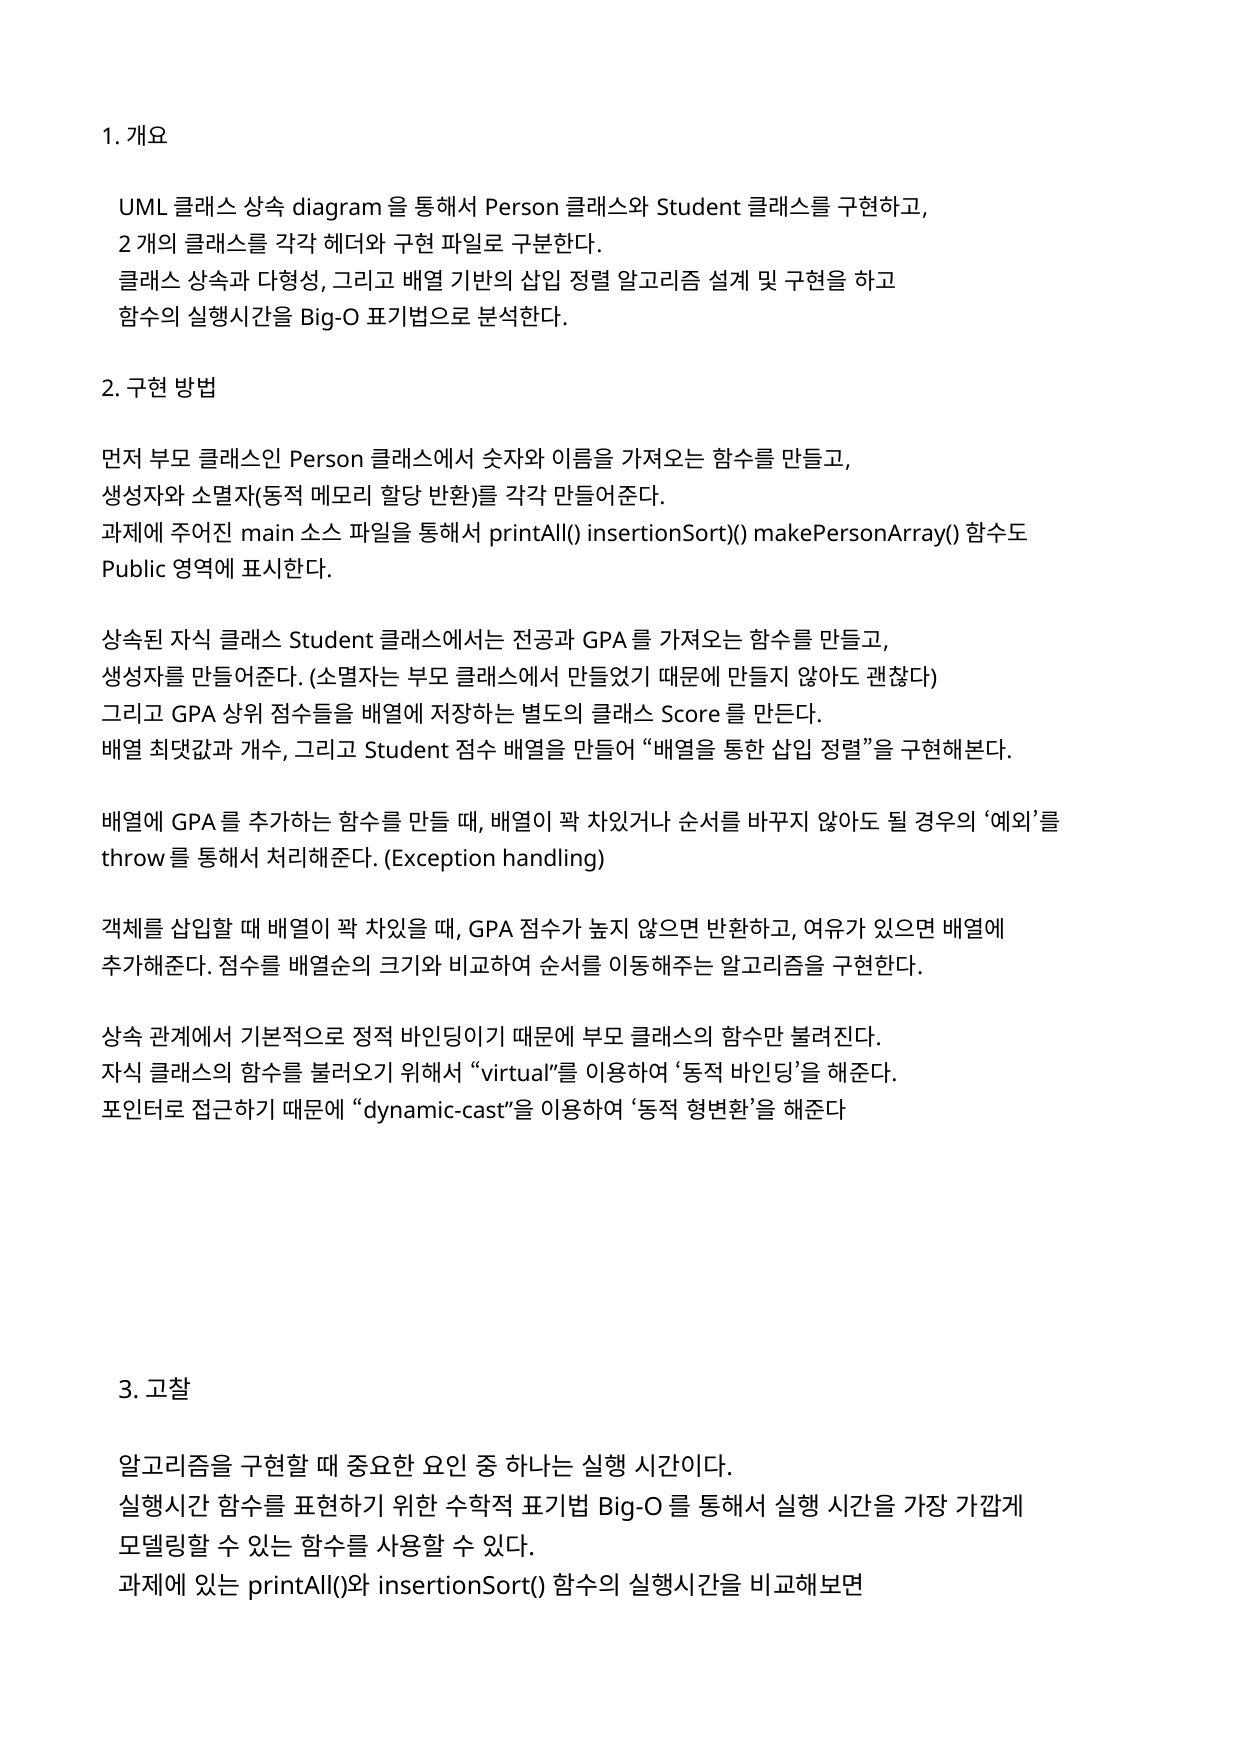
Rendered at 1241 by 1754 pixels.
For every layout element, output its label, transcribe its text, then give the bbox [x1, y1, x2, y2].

text 생성자를 만들어준다. (소멸자는 부모 클래스에서 만들었기 때문에 만들지 않아도 괜찮다) [101, 659, 1122, 692]
text 실행시간 함수를 표현하기 위한 수학적 표기법 Big-O를 통해서 실행 시간을 가장 가깝게 모델링할 수 있는 함수를 사용할 수 있다. [118, 1486, 1122, 1562]
text UML 클래스 상속 diagram을 통해서 Person 클래스와 Student 클래스를 구현하고, [118, 189, 1122, 222]
text 그리고 GPA 상위 점수들을 배열에 저장하는 별도의 클래스 Score를 만든다. [101, 696, 1122, 729]
text 2. 구현 방법 [101, 370, 1122, 403]
text 클래스 상속과 다형성, 그리고 배열 기반의 삽입 정렬 알고리즘 설계 및 구현을 하고 [118, 262, 1122, 296]
text 배열 최댓값과 개수, 그리고 Student 점수 배열을 만들어 “배열을 통한 삽입 정렬”을 구현해본다. [101, 732, 1122, 766]
text 배열에 GPA를 추가하는 함수를 만들 때, 배열이 꽉 차있거나 순서를 바꾸지 않아도 될 경우의 ‘예외’를 throw를 통해서 처리해준다. (Exception handling) [101, 803, 1122, 873]
text 생성자와 소멸자(동적 메모리 할당 반환)를 각각 만들어준다. [101, 478, 1122, 511]
text 2개의 클래스를 각각 헤더와 구현 파일로 구분한다. [118, 226, 1122, 259]
text 상속 관계에서 기본적으로 정적 바인딩이기 때문에 부모 클래스의 함수만 불려진다. [101, 1018, 1122, 1052]
text 먼저 부모 클래스인 Person 클래스에서 숫자와 이름을 가져오는 함수를 만들고, [101, 441, 1122, 474]
text 과제에 주어진 main 소스 파일을 통해서 printAll() insertionSort)() makePersonArray() 함수도 [101, 514, 1122, 548]
text 1. 개요 [101, 118, 1122, 151]
text Public 영역에 표시한다. [101, 551, 1122, 584]
text 함수의 실행시간을 Big-O 표기법으로 분석한다. [118, 299, 1122, 332]
text 알고리즘을 구현할 때 중요한 요인 중 하나는 실행 시간이다. [118, 1446, 1122, 1483]
text 포인터로 접근하기 때문에 “dynamic-cast”을 이용하여 ‘동적 형변환’을 해준다 [101, 1092, 1122, 1125]
text 과제에 있는 printAll()와 insertionSort() 함수의 실행시간을 비교해보면 [118, 1566, 1122, 1602]
text 상속된 자식 클래스 Student 클래스에서는 전공과 GPA를 가져오는 함수를 만들고, [101, 622, 1122, 656]
text 3. 고찰 [118, 1369, 1122, 1405]
text 객체를 삽입할 때 배열이 꽉 차있을 때, GPA 점수가 높지 않으면 반환하고, 여유가 있으면 배열에 추가해준다. 점수를 배열순의 크기와 비교하여 순서를 이동해주는 알고리즘을 구현한다. [101, 911, 1122, 981]
text 자식 클래스의 함수를 불러오기 위해서 “virtual”를 이용하여 ‘동적 바인딩’을 해준다. [101, 1055, 1122, 1088]
